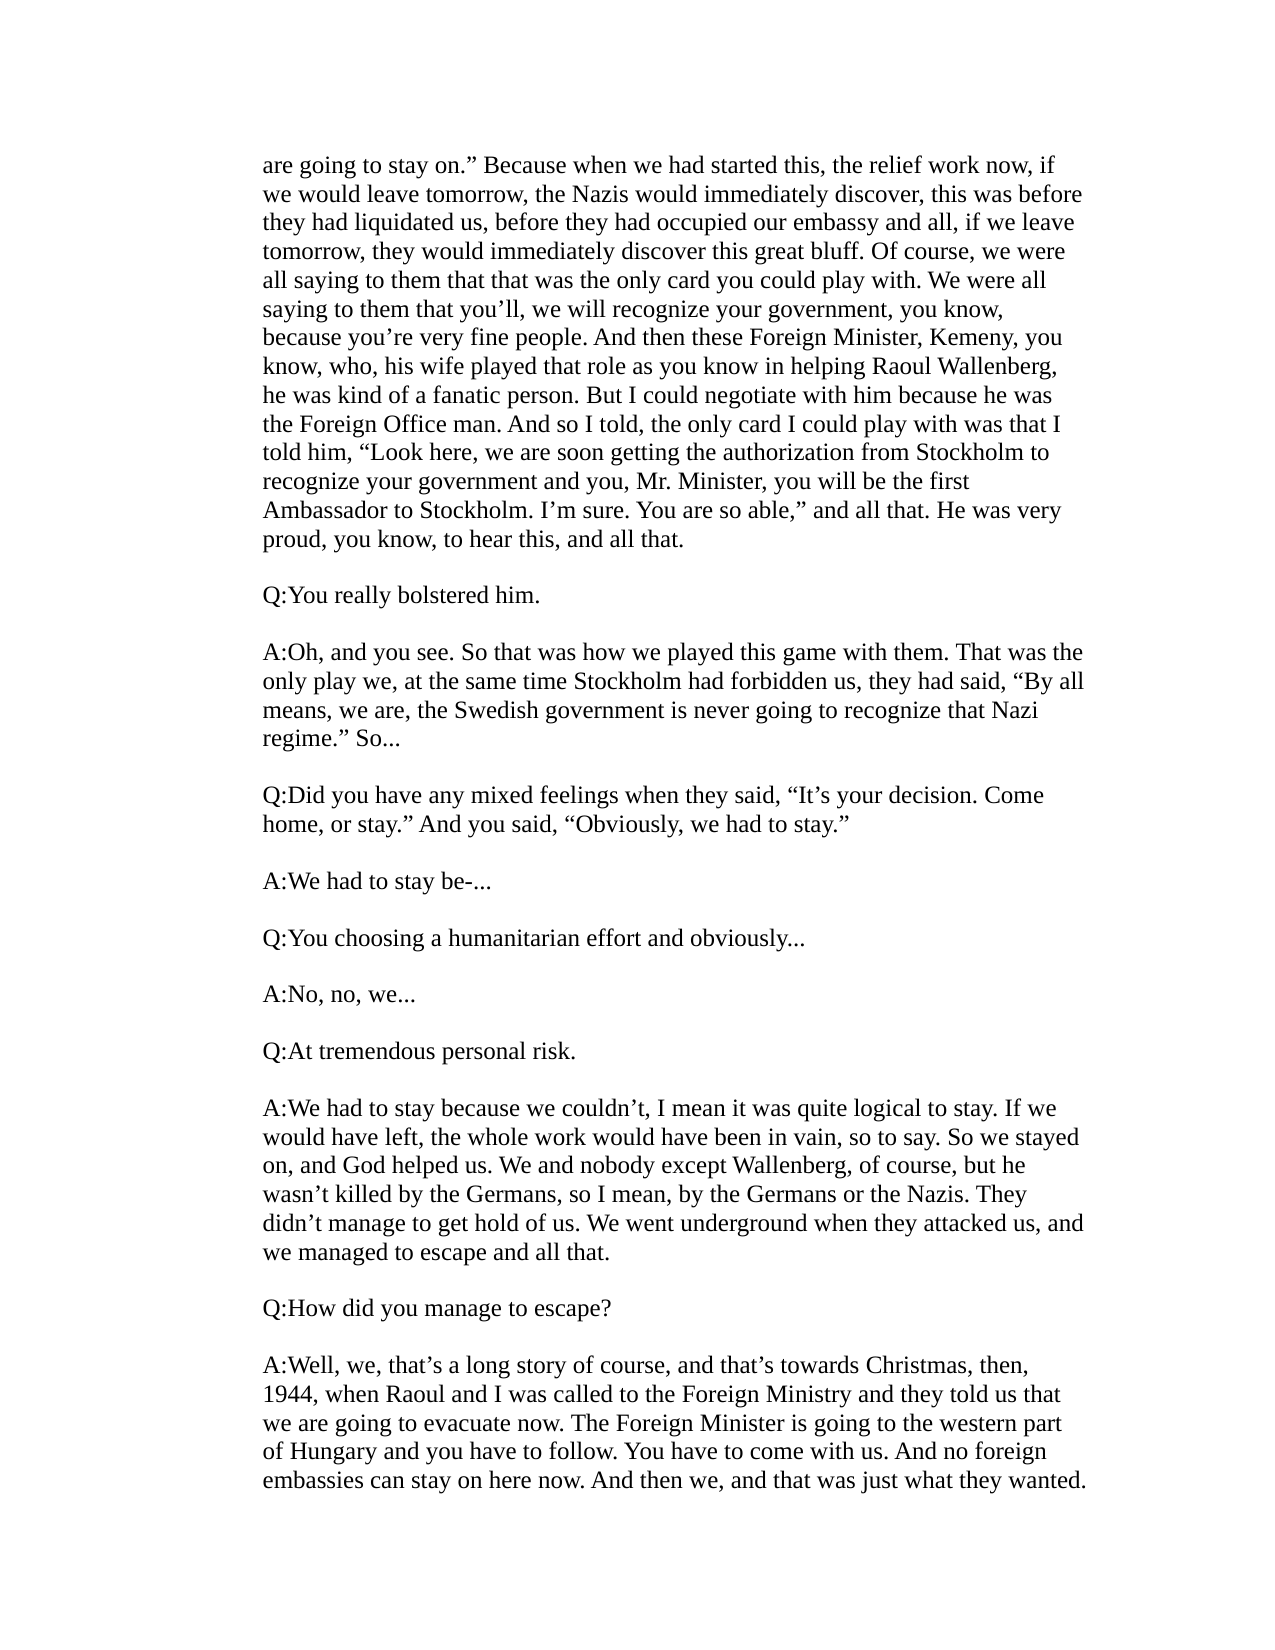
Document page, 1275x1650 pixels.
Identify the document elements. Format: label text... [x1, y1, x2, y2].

text A:We had to stay be-... [262, 984, 1087, 1012]
text A:We had to stay because we couldn’t, I mean it was quite logical to stay. If we would have left, the whole work would have been in vain, so to say. So we stayed on, and God helped us. We and nobody except Wallenberg, of course, but he wasn’t killed by the Germans, so I mean, by the Germans or the Nazis. They didn’t manage to get hold of us. We went underground when they attacked us, and we managed to escape and all that. [262, 1214, 1087, 1386]
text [262, 150, 1087, 667]
text Q:You really bolstered him. [262, 696, 1087, 725]
text Q:You choosing a humanitarian effort and obviously... [262, 1041, 1087, 1070]
text A:Oh, and you see. So that was how we played this game with them. That was the only play we, at the same time Stockholm had forbidden us, they had said, “By all means, we are, the Swedish government is never going to recognize that Nazi regime.” So... [262, 754, 1087, 869]
text A:No, no, we... [262, 1099, 1087, 1127]
text Q:At tremendous personal risk. [262, 1156, 1087, 1185]
text Q:Did you have any mixed feelings when they said, “It’s your decision. Come home, or stay.” And you said, “Obviously, we had to stay.” [262, 897, 1087, 955]
text Q:How did you manage to escape? [262, 1415, 1087, 1444]
